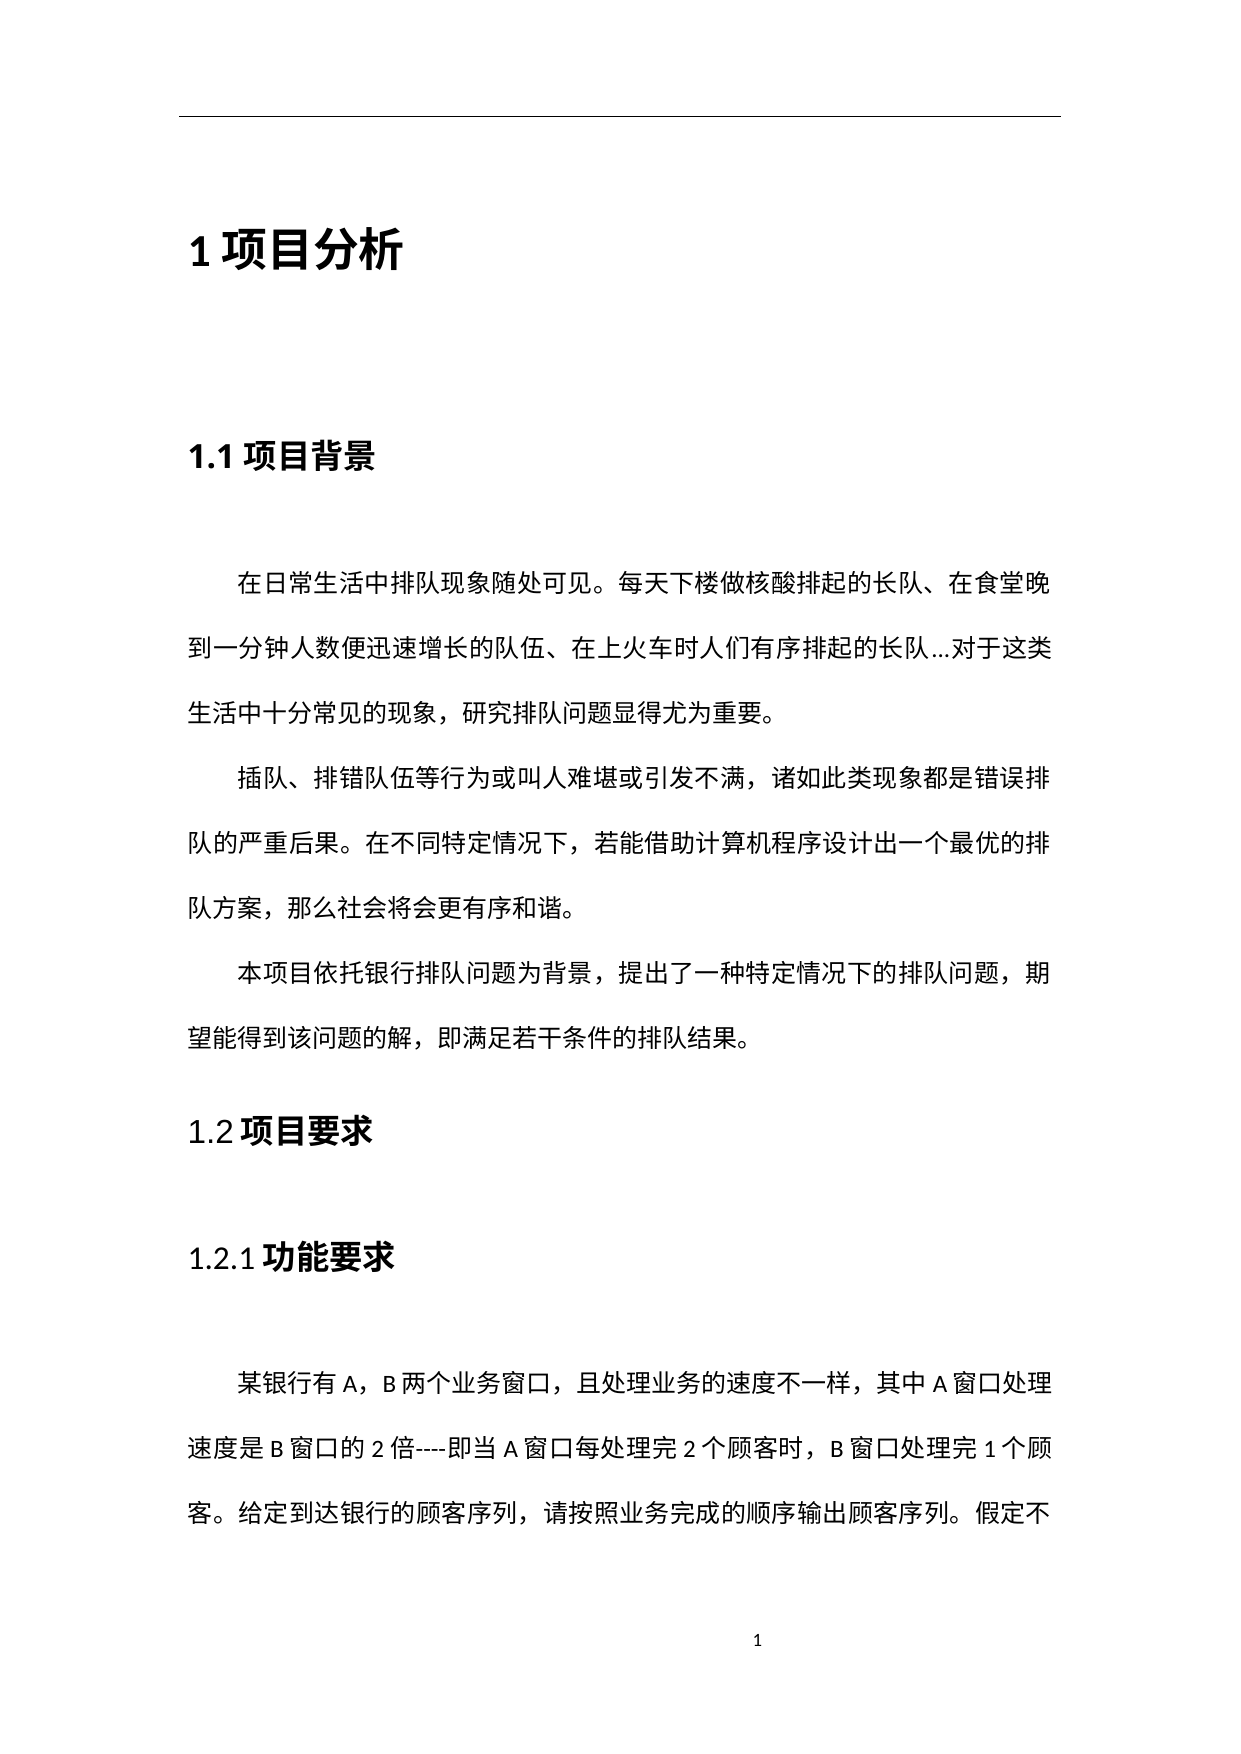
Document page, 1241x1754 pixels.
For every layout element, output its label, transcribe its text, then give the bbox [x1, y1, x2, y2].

text 本项目依托银行排队问题为背景，提出了一种特定情况下的排队问题，期望能得到该问题的解，即满足若干条件的排队结果。 [187, 939, 1053, 1069]
subtitle 1.2.1 功能要求 [187, 1223, 1053, 1288]
subtitle 1.2项目要求 [187, 1096, 1053, 1161]
subtitle 1 项目分析 [187, 197, 1053, 295]
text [187, 1349, 1053, 1544]
text 插队、排错队伍等行为或叫人难堪或引发不满，诸如此类现象都是错误排队的严重后果。在不同特定情况下，若能借助计算机程序设计出一个最优的排队方案，那么社会将会更有序和谐。 [187, 744, 1053, 939]
subtitle 项目背景 [187, 422, 1053, 487]
text 在日常生活中排队现象随处可见。每天下楼做核酸排起的长队、在食堂晚到一分钟人数便迅速增长的队伍、在上火车时人们有序排起的长队...对于这类生活中十分常见的现象，研究排队问题显得尤为重要。 [187, 549, 1053, 744]
